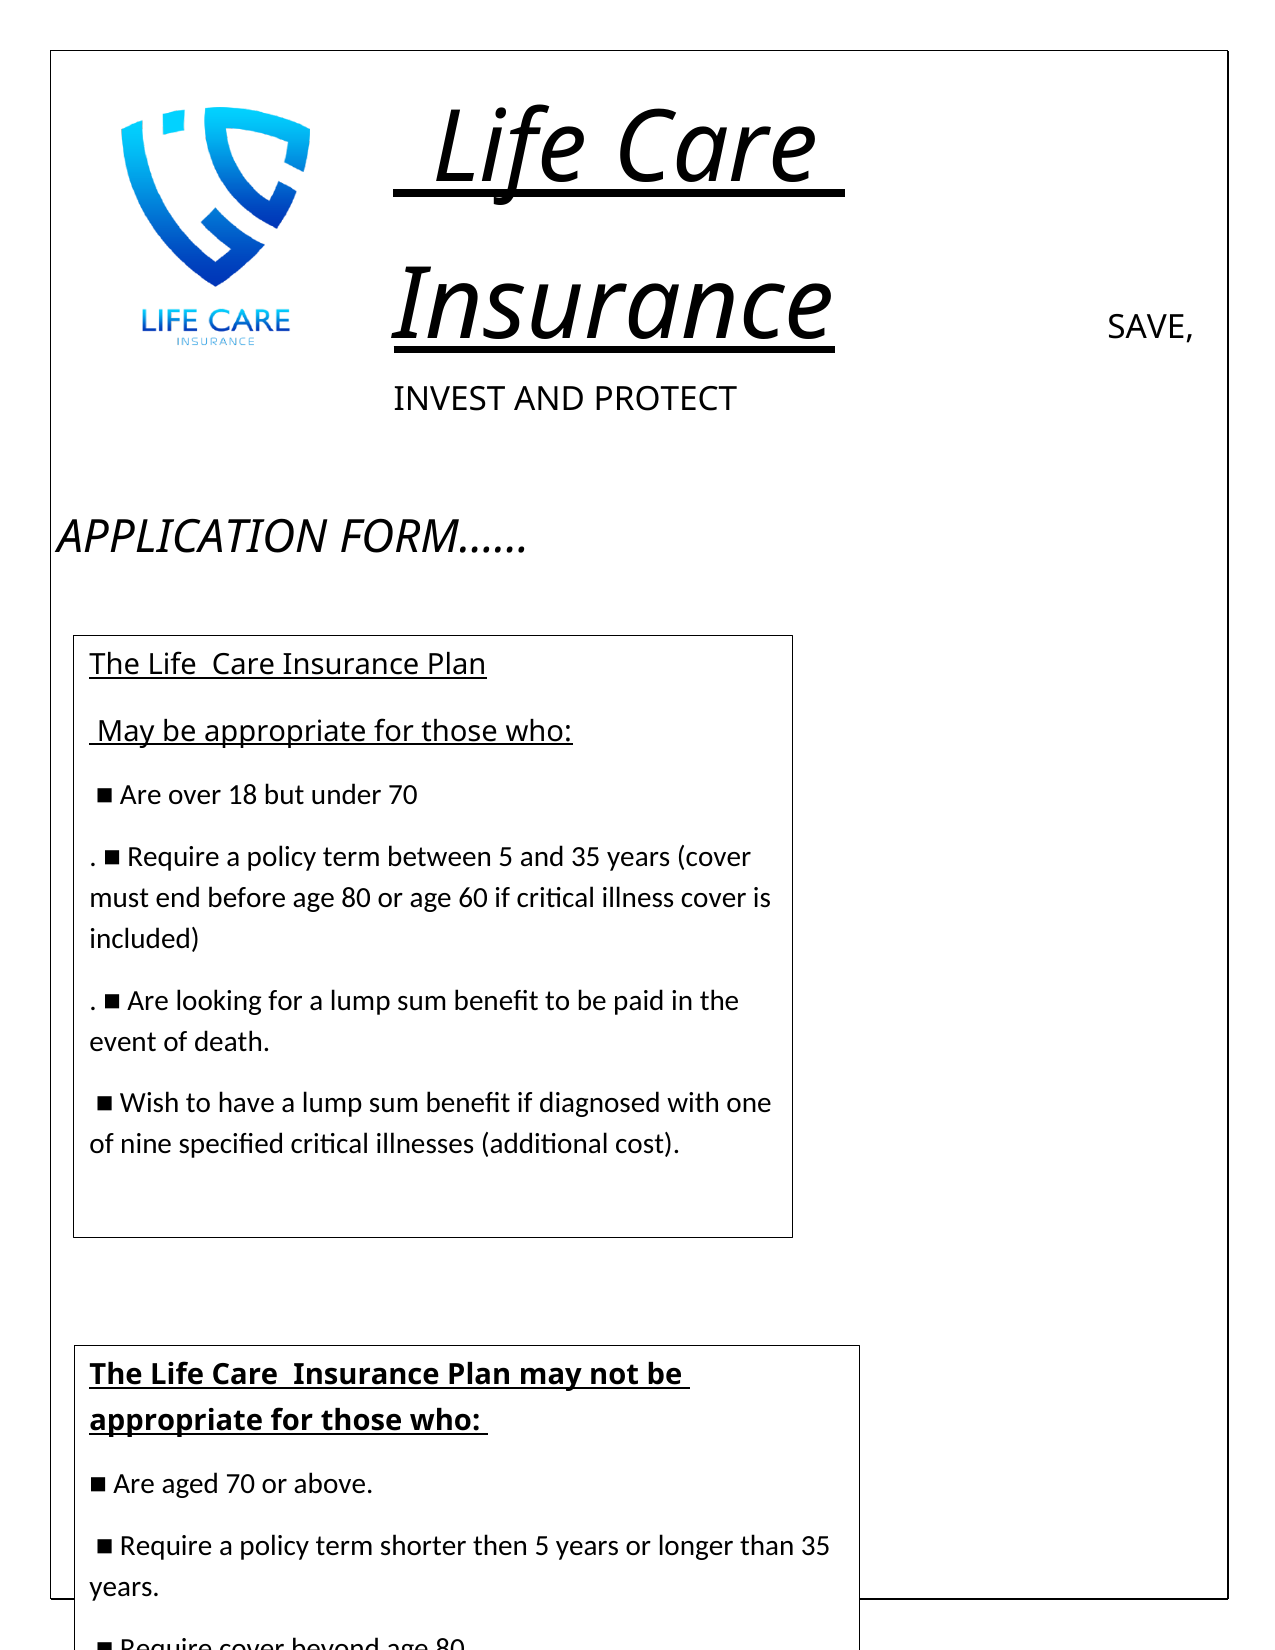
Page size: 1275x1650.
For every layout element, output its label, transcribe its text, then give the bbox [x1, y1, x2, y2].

text Life Care Insurance SAVE, INVEST AND PROTECT [57, 75, 1227, 420]
picture [57, 75, 375, 378]
text APPLICATION FORM…… [57, 503, 1227, 566]
